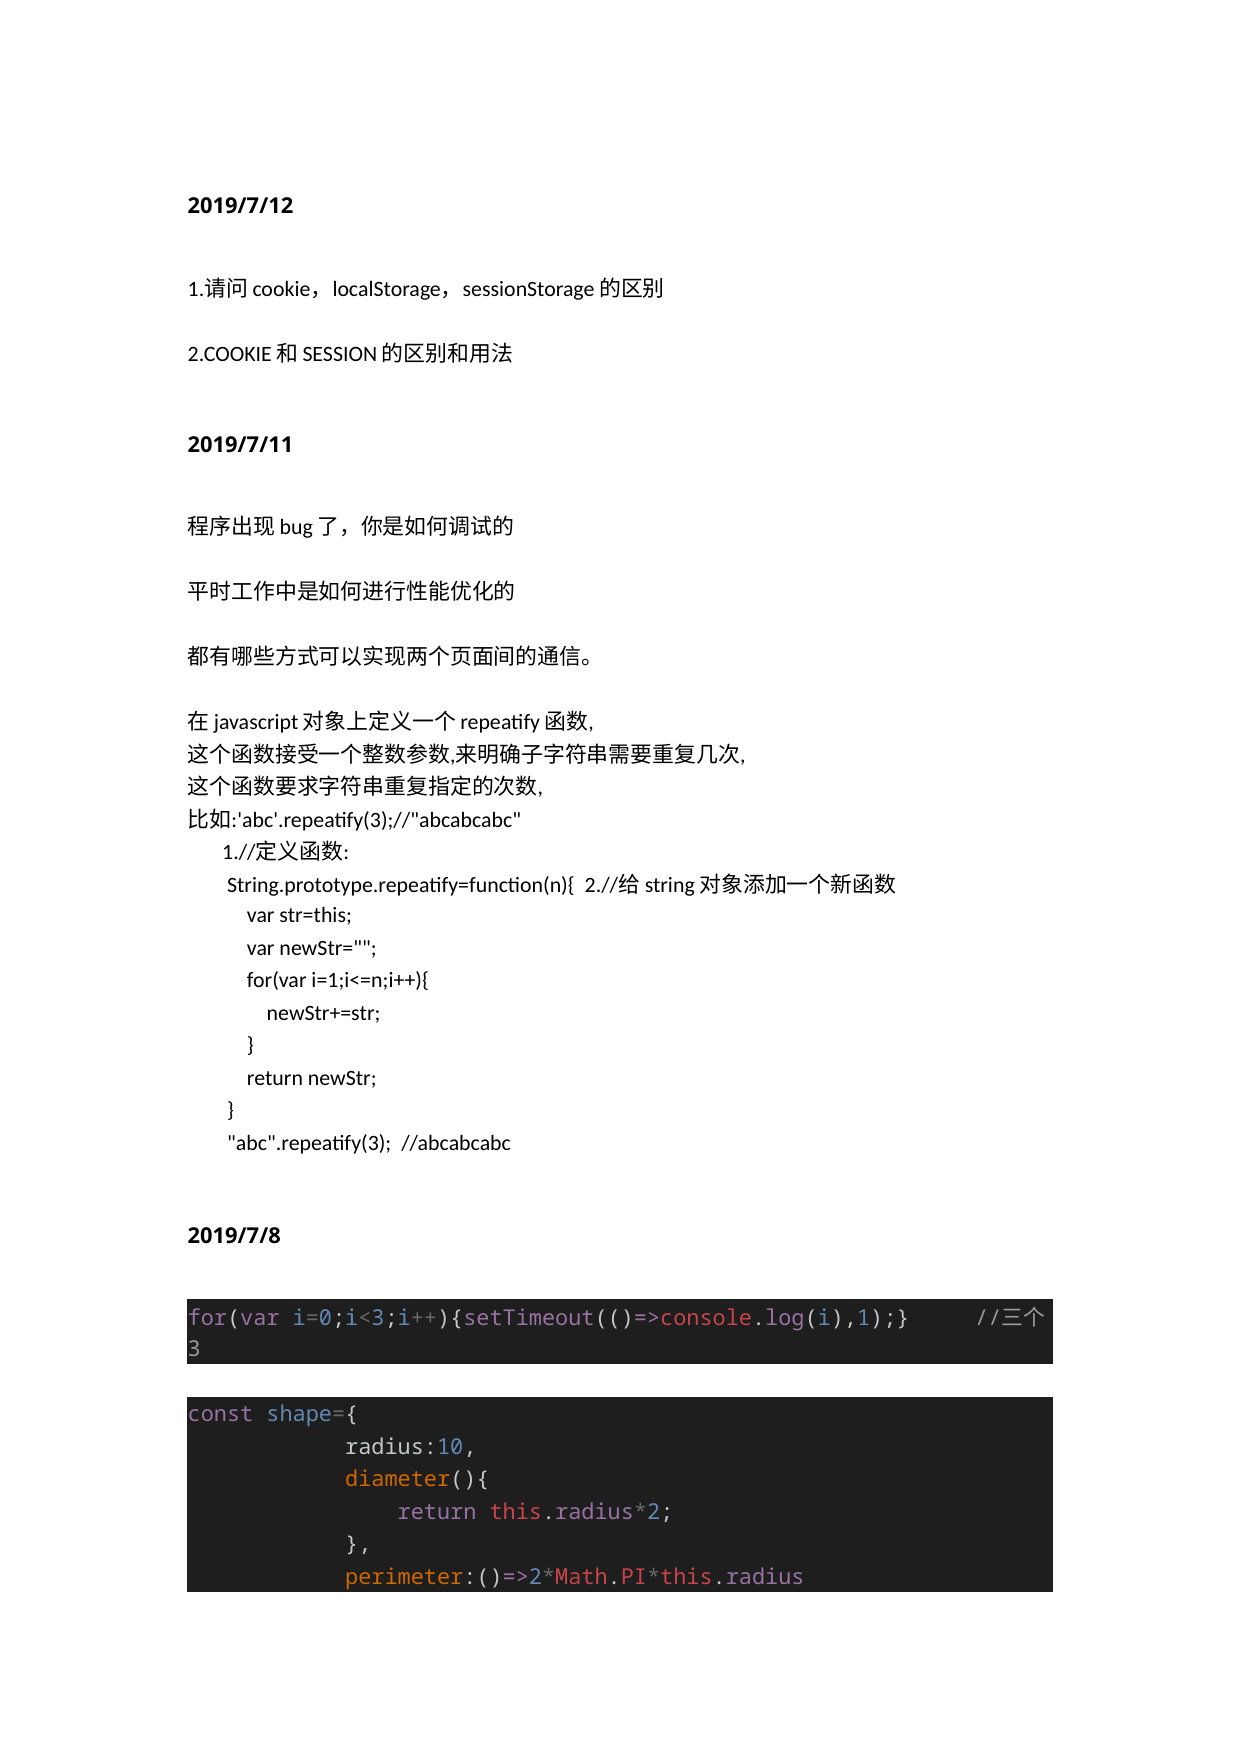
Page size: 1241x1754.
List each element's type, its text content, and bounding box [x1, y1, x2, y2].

text } [187, 1094, 1053, 1126]
text var newStr=""; [187, 931, 1053, 964]
text newStr+=str; [187, 996, 1053, 1029]
text radius:10, [187, 1429, 1053, 1462]
text for(var i=0;i<3;i++){setTimeout(()=>console.log(i),1);} //三个3 [187, 1299, 1053, 1364]
text 1.请问cookie，localStorage，sessionStorage的区别 [187, 270, 1053, 303]
text 程序出现bug了，你是如何调试的 [187, 509, 1053, 541]
subtitle 2019/7/12 [187, 189, 1053, 222]
text 这个函数要求字符串重复指定的次数, [187, 769, 1053, 801]
subtitle 2019/7/8 [187, 1218, 1053, 1251]
text diameter(){ [187, 1462, 1053, 1494]
text 1.//定义函数: [187, 834, 1053, 866]
text }, [187, 1527, 1053, 1559]
text return this.radius*2; [187, 1494, 1053, 1527]
text perimeter:()=>2*Math.PI*this.radius [187, 1559, 1053, 1592]
text "abc".repeatify(3); //abcabcabc [187, 1126, 1053, 1159]
text var str=this; [187, 899, 1053, 931]
text return newStr; [187, 1061, 1053, 1094]
text 2.COOKIE和SESSION的区别和用法 [187, 335, 1053, 368]
subtitle 2019/7/11 [187, 427, 1053, 460]
text } [187, 1029, 1053, 1061]
text const shape={ [187, 1397, 1053, 1429]
text 都有哪些方式可以实现两个页面间的通信。 [187, 639, 1053, 671]
text 这个函数接受一个整数参数,来明确子字符串需要重复几次, [187, 736, 1053, 769]
text 平时工作中是如何进行性能优化的 [187, 574, 1053, 606]
text String.prototype.repeatify=function(n){ 2.//给string对象添加一个新函数 [187, 866, 1053, 899]
text 比如:'abc'.repeatify(3);//"abcabcabc" [187, 801, 1053, 834]
text 在javascript对象上定义一个repeatify函数, [187, 704, 1053, 736]
text for(var i=1;i<=n;i++){ [187, 964, 1053, 996]
